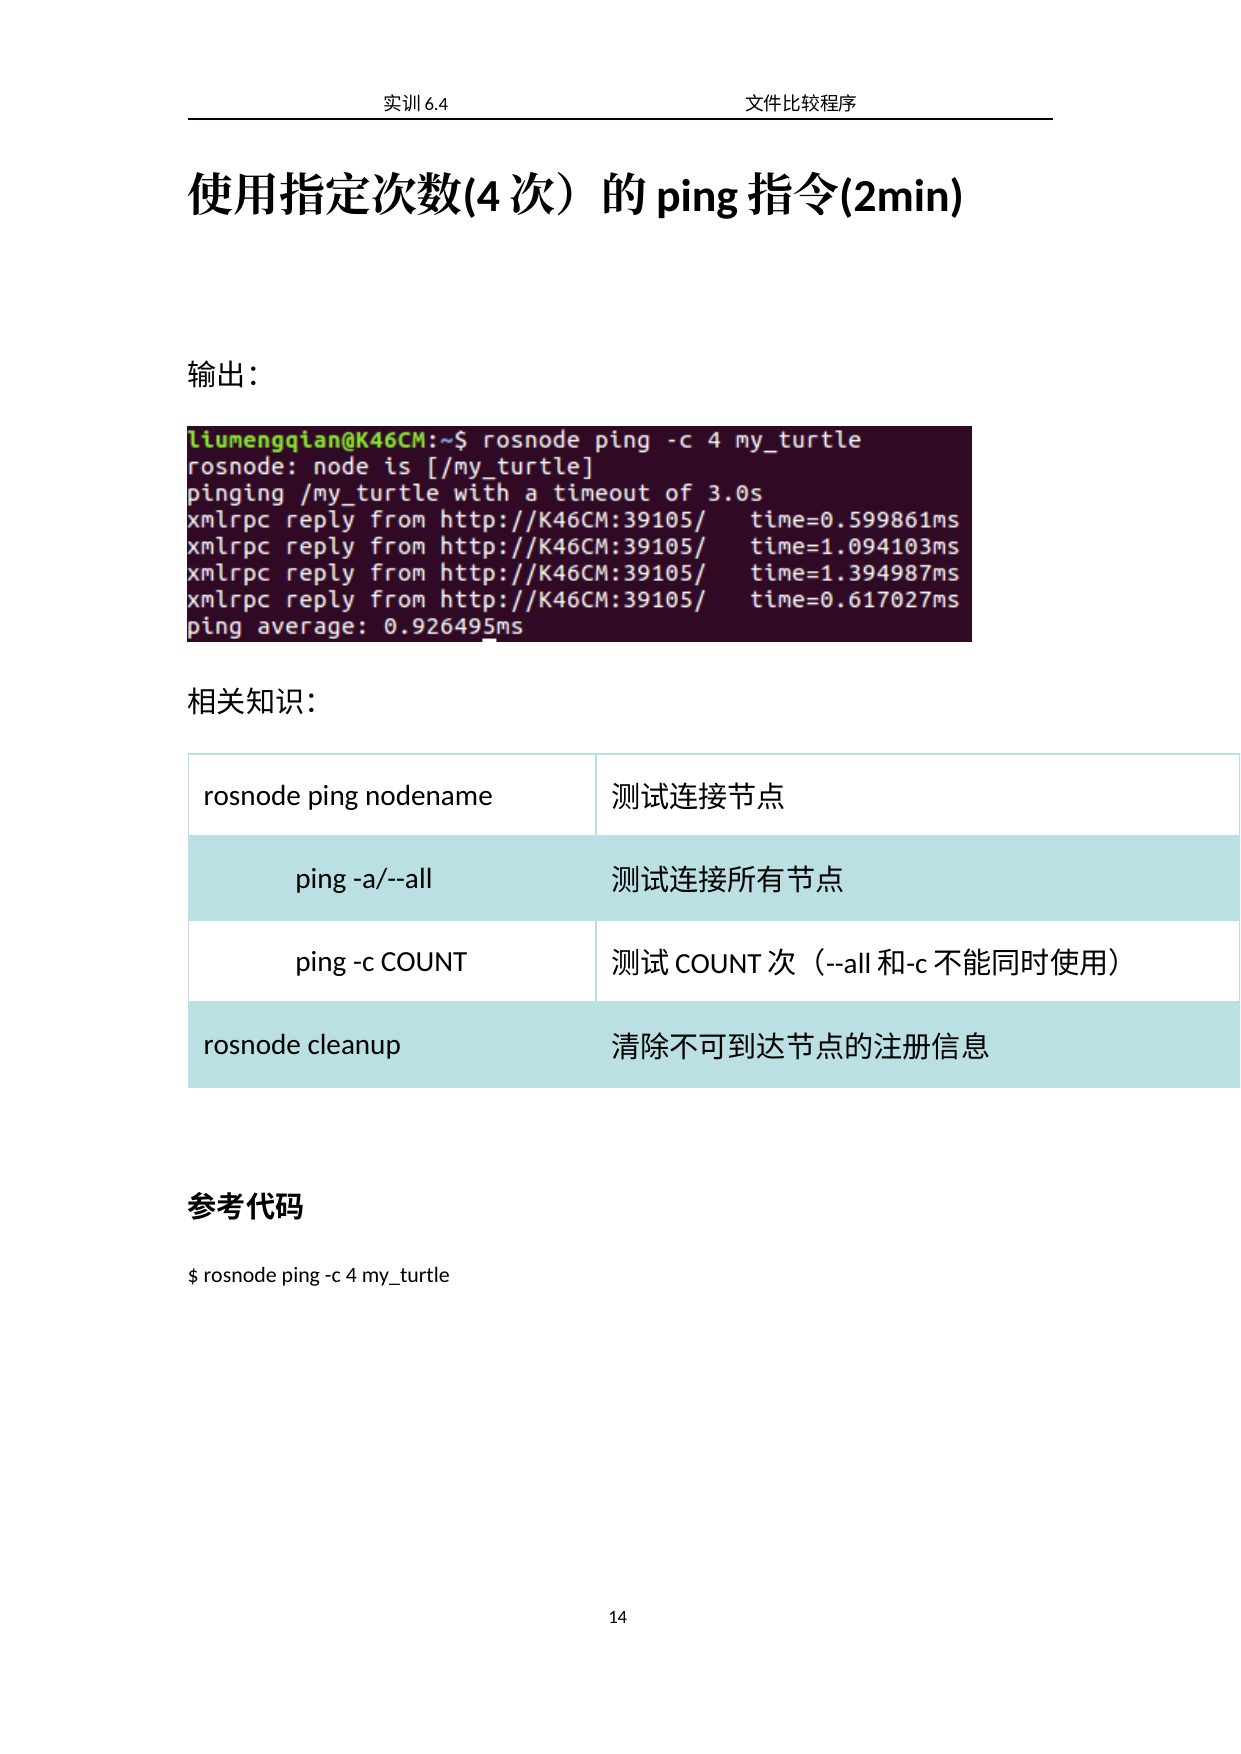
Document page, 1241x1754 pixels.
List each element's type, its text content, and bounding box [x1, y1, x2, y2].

table_header rosnode ping nodename [189, 755, 595, 835]
text 相关知识： [187, 667, 1053, 732]
text 输出： [187, 340, 1053, 405]
table_cell 测试COUNT次（--all和-c不能同时使用） [597, 921, 1239, 1001]
table_cell rosnode cleanup [189, 1004, 595, 1084]
table_cell ping -c COUNT [189, 921, 595, 1001]
picture [187, 426, 972, 642]
table_header 测试连接节点 [597, 755, 1239, 835]
table_cell ping -a/--all [189, 838, 595, 918]
table_cell 测试连接所有节点 [597, 838, 1239, 918]
table_cell 清除不可到达节点的注册信息 [597, 1004, 1239, 1084]
text 参考代码 [187, 1172, 1053, 1237]
subtitle 使用指定次数(4次）的ping指令(2min) [187, 162, 1053, 227]
text $ rosnode ping -c 4 my_turtle [187, 1258, 1053, 1291]
